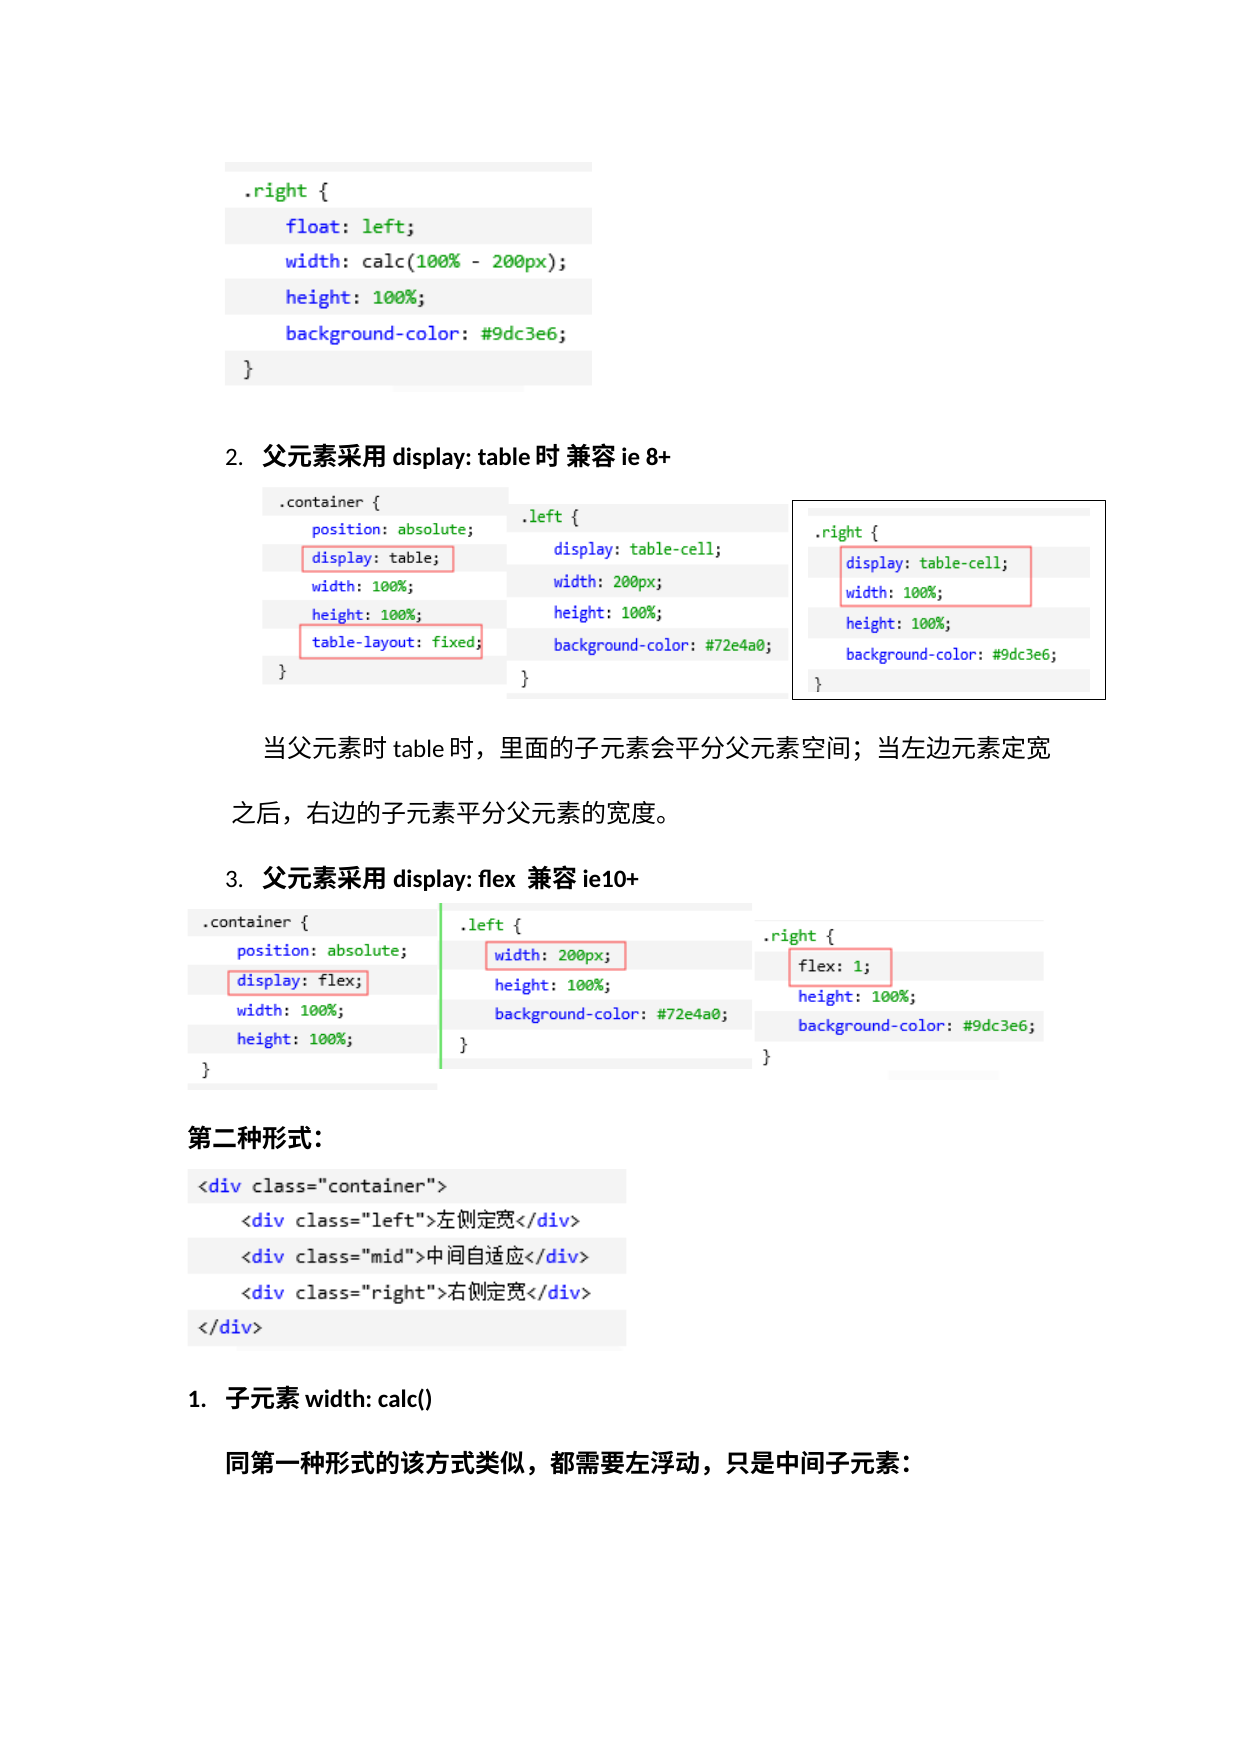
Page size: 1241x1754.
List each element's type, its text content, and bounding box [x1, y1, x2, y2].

picture [808, 508, 1090, 692]
list 父元素采用 display: flex 兼容ie10+ [225, 844, 1053, 909]
list 父元素采用display: table时 兼容ie 8+ [225, 422, 1053, 487]
picture [187, 1169, 627, 1351]
text 当父元素时table时，里面的子元素会平分父元素空间；当左边元素定宽之后，右边的子元素平分父元素的宽度。 [231, 714, 1053, 844]
list 子元素width: calc() [187, 1364, 1053, 1429]
picture [262, 487, 789, 699]
text 第二种形式： [187, 1104, 1053, 1169]
picture [224, 162, 592, 392]
picture [754, 920, 1044, 1080]
picture [187, 903, 753, 1090]
list 同第一种形式的该方式类似，都需要左浮动，只是中间子元素： [225, 1429, 1053, 1494]
